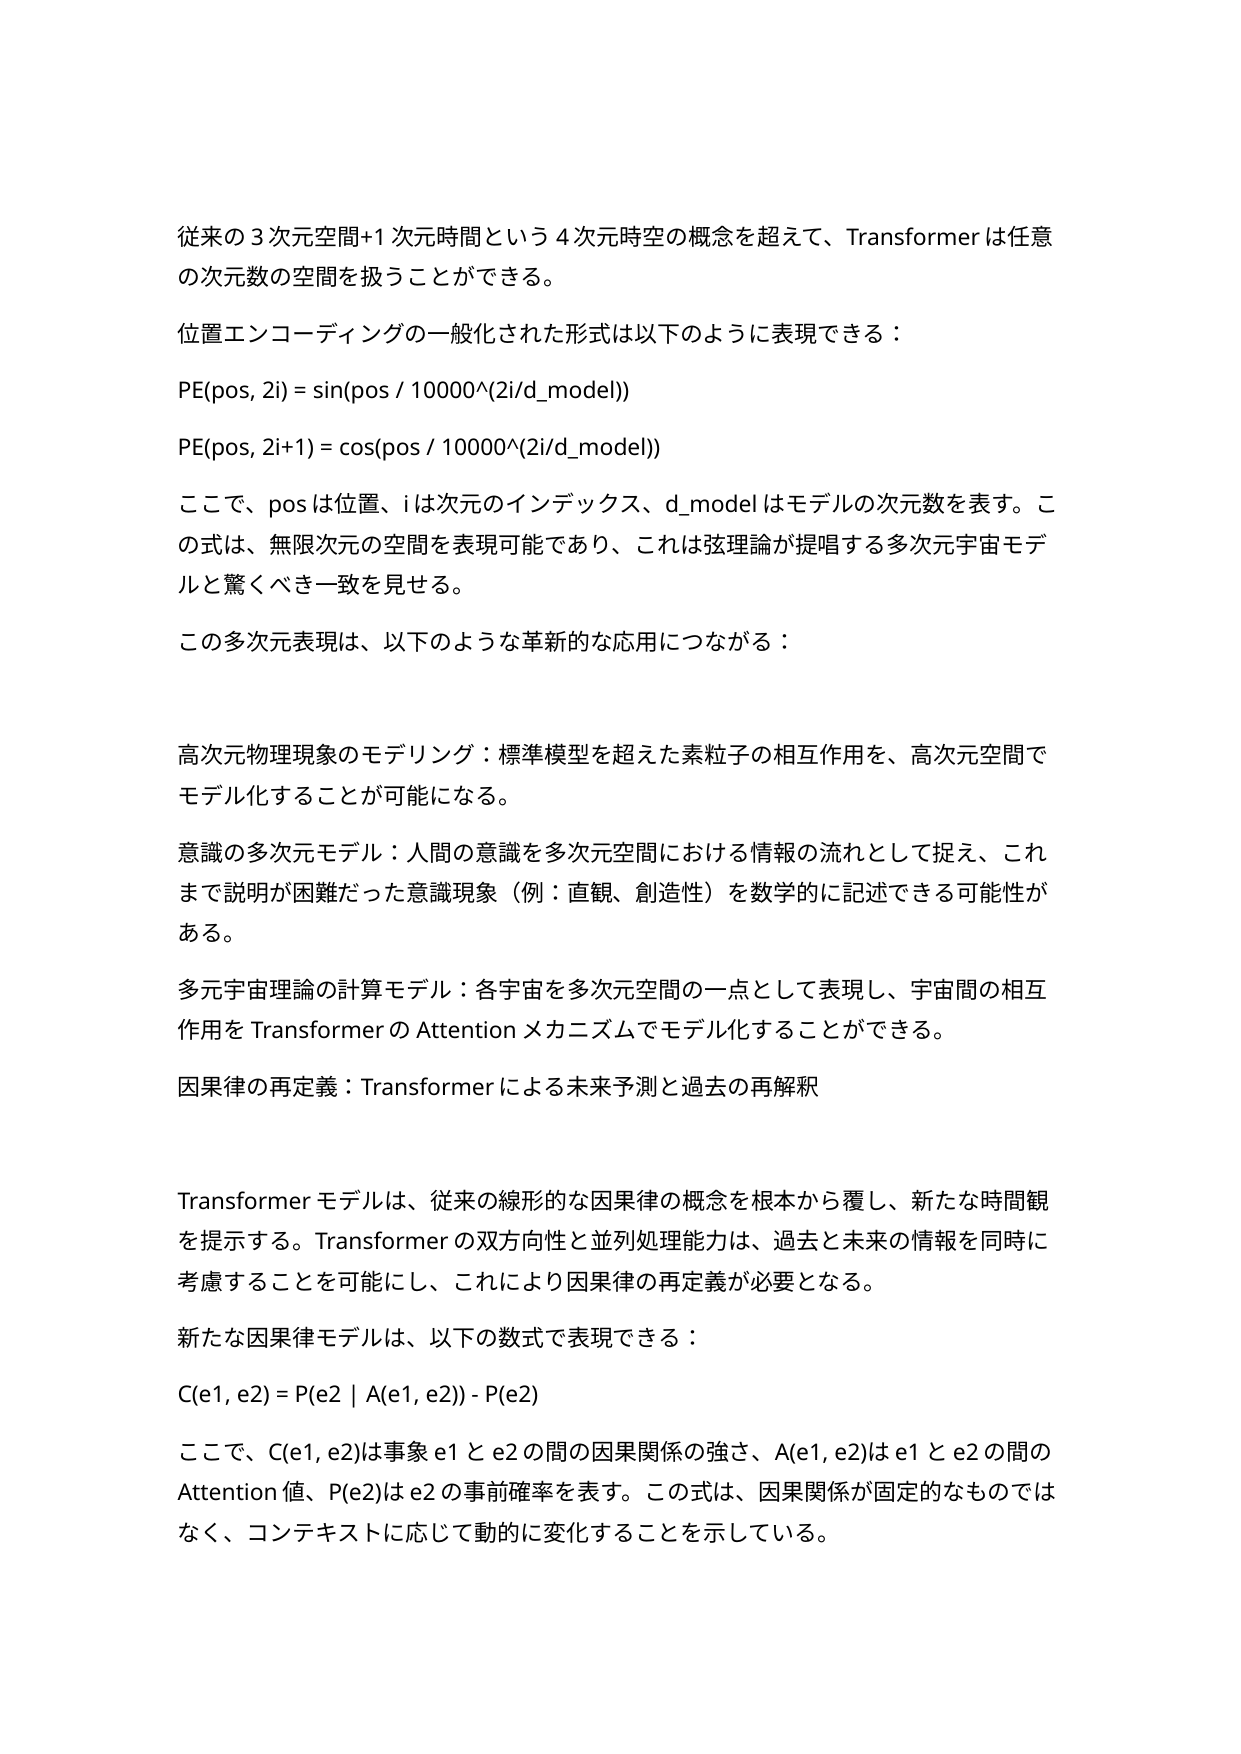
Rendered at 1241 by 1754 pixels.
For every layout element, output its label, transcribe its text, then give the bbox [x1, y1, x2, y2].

text ここで、C(e1, e2)は事象e1とe2の間の因果関係の強さ、A(e1, e2)はe1とe2の間のAttention値、P(e2)はe2の事前確率を表す。この式は、因果関係が固定的なものではなく、コンテキストに応じて動的に変化することを示している。 [177, 1432, 1063, 1550]
text この多次元表現は、以下のような革新的な応用につながる： [177, 622, 1063, 659]
text PE(pos, 2i) = sin(pos / 10000^(2i/d_model)) [177, 371, 1063, 408]
text C(e1, e2) = P(e2 | A(e1, e2)) - P(e2) [177, 1375, 1063, 1412]
text 新たな因果律モデルは、以下の数式で表現できる： [177, 1318, 1063, 1356]
text 高次元物理現象のモデリング：標準模型を超えた素粒子の相互作用を、高次元空間でモデル化することが可能になる。 [177, 735, 1063, 813]
text ここで、posは位置、iは次元のインデックス、d_modelはモデルの次元数を表す。この式は、無限次元の空間を表現可能であり、これは弦理論が提唱する多次元宇宙モデルと驚くべき一致を見せる。 [177, 484, 1063, 602]
text 因果律の再定義：Transformerによる未来予測と過去の再解釈 [177, 1067, 1063, 1104]
text PE(pos, 2i+1) = cos(pos / 10000^(2i/d_model)) [177, 427, 1063, 465]
text 多元宇宙理論の計算モデル：各宇宙を多次元空間の一点として表現し、宇宙間の相互作用をTransformerのAttentionメカニズムでモデル化することができる。 [177, 970, 1063, 1048]
text 位置エンコーディングの一般化された形式は以下のように表現できる： [177, 314, 1063, 351]
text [177, 217, 1063, 295]
text 意識の多次元モデル：人間の意識を多次元空間における情報の流れとして捉え、これまで説明が困難だった意識現象（例：直観、創造性）を数学的に記述できる可能性がある。 [177, 832, 1063, 951]
text Transformerモデルは、従来の線形的な因果律の概念を根本から覆し、新たな時間観を提示する。Transformerの双方向性と並列処理能力は、過去と未来の情報を同時に考慮することを可能にし、これにより因果律の再定義が必要となる。 [177, 1181, 1063, 1299]
